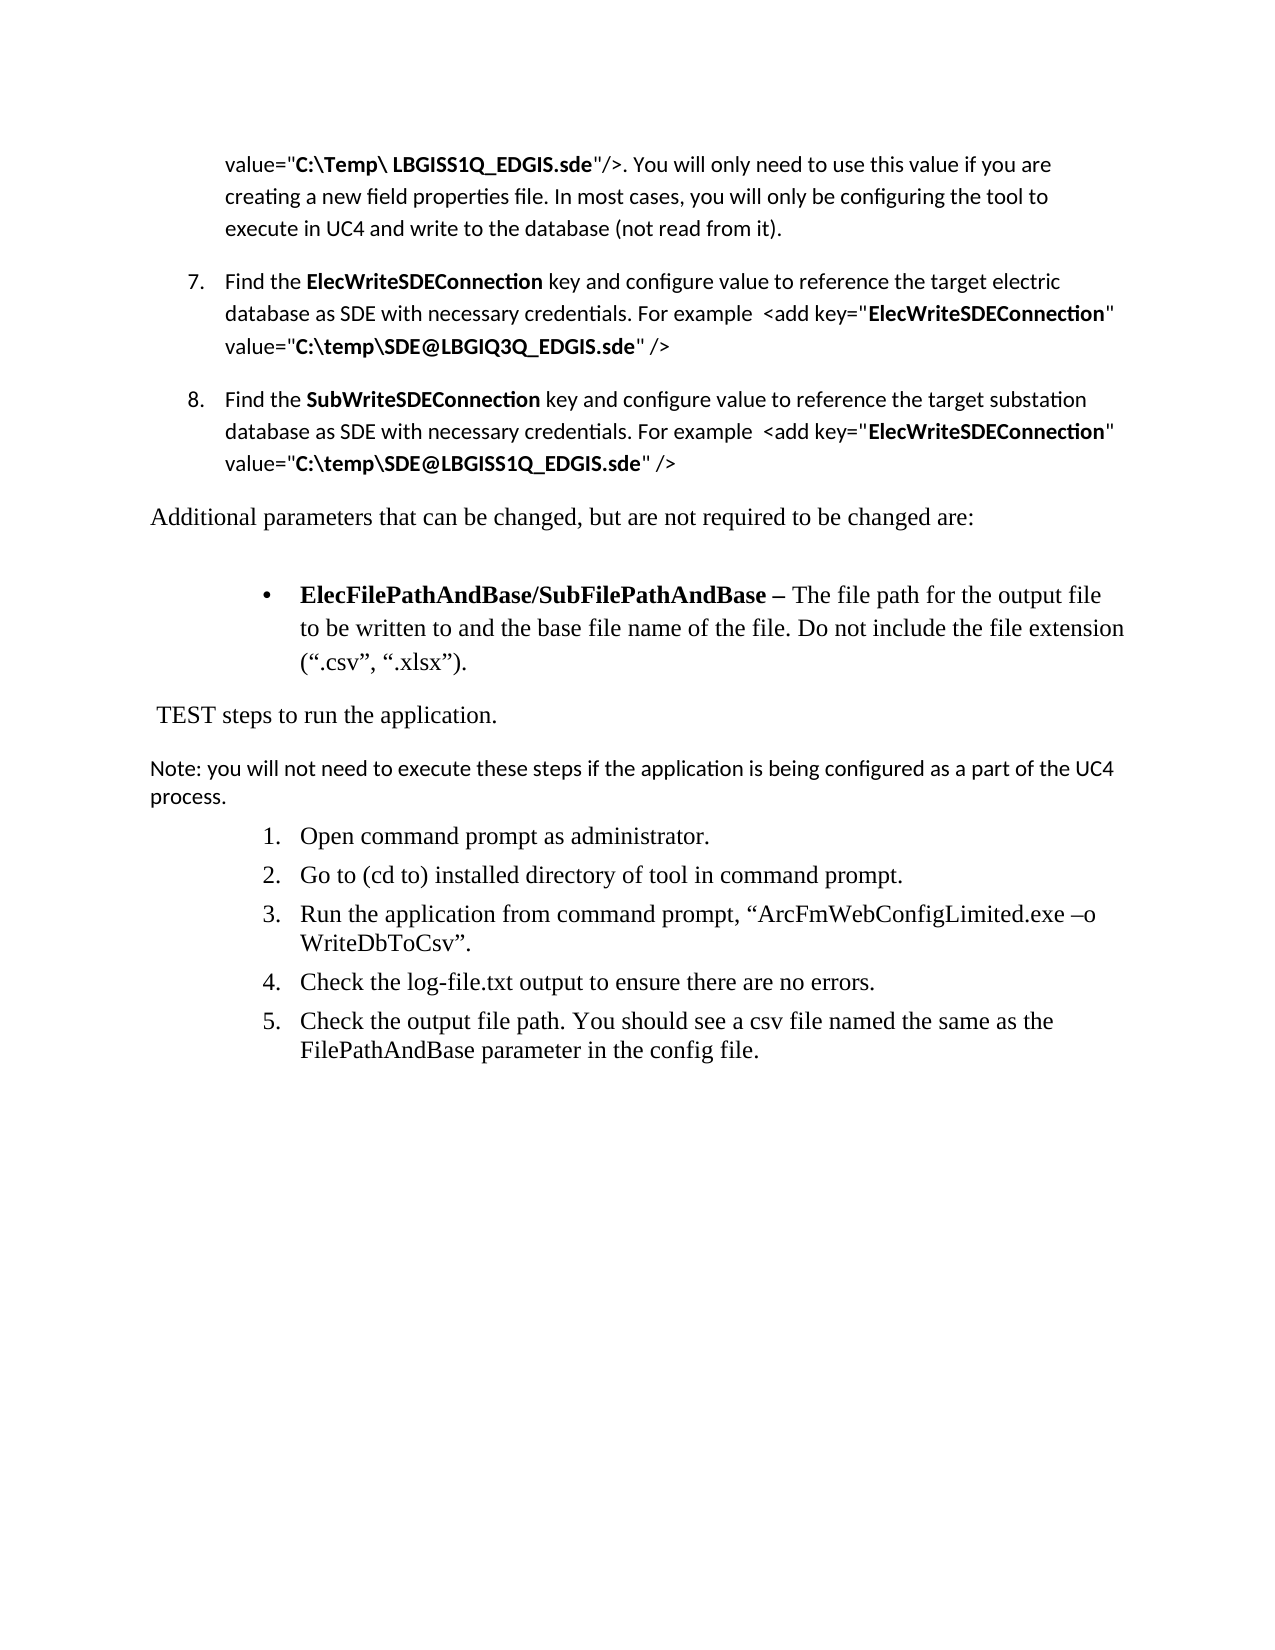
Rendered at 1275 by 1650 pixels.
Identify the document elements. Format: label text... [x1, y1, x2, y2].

list Find the ElecWriteSDEConnection key and configure value to reference the target electric database as SDE with necessary credentials. For example <add key="ElecWriteSDEConnection" value="C:\temp\SDE@LBGIQ3Q_EDGIS.sde" /> [187, 267, 1125, 360]
text Additional parameters that can be changed, but are not required to be changed are: [150, 502, 1125, 531]
list Go to (cd to) installed directory of tool in command prompt. [262, 860, 1125, 889]
list Find the SubWriteSDEConnection key and configure value to reference the target substation database as SDE with necessary credentials. For example <add key="ElecWriteSDEConnection" value="C:\temp\SDE@LBGISS1Q_EDGIS.sde" /> [187, 385, 1125, 477]
list Run the application from command prompt, “ArcFmWebConfigLimited.exe –o WriteDbToCsv”. [262, 899, 1125, 957]
list ElecFilePathAndBase/SubFilePathAndBase – The file path for the output file to be written to and the base file name of the file. Do not include the file extension (“.csv”, “.xlsx”). [262, 581, 1125, 675]
list Check the log-file.txt output to ensure there are no errors. [262, 967, 1125, 996]
text Note: you will not need to execute these steps if the application is being configured as a part of the UC4 process. [150, 754, 1125, 810]
text TEST steps to run the application. [150, 700, 1125, 729]
list Check the output file path. You should see a csv file named the same as the FilePathAndBase parameter in the config file. [262, 1006, 1125, 1064]
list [187, 150, 1125, 242]
list Open command prompt as administrator. [262, 821, 1125, 849]
